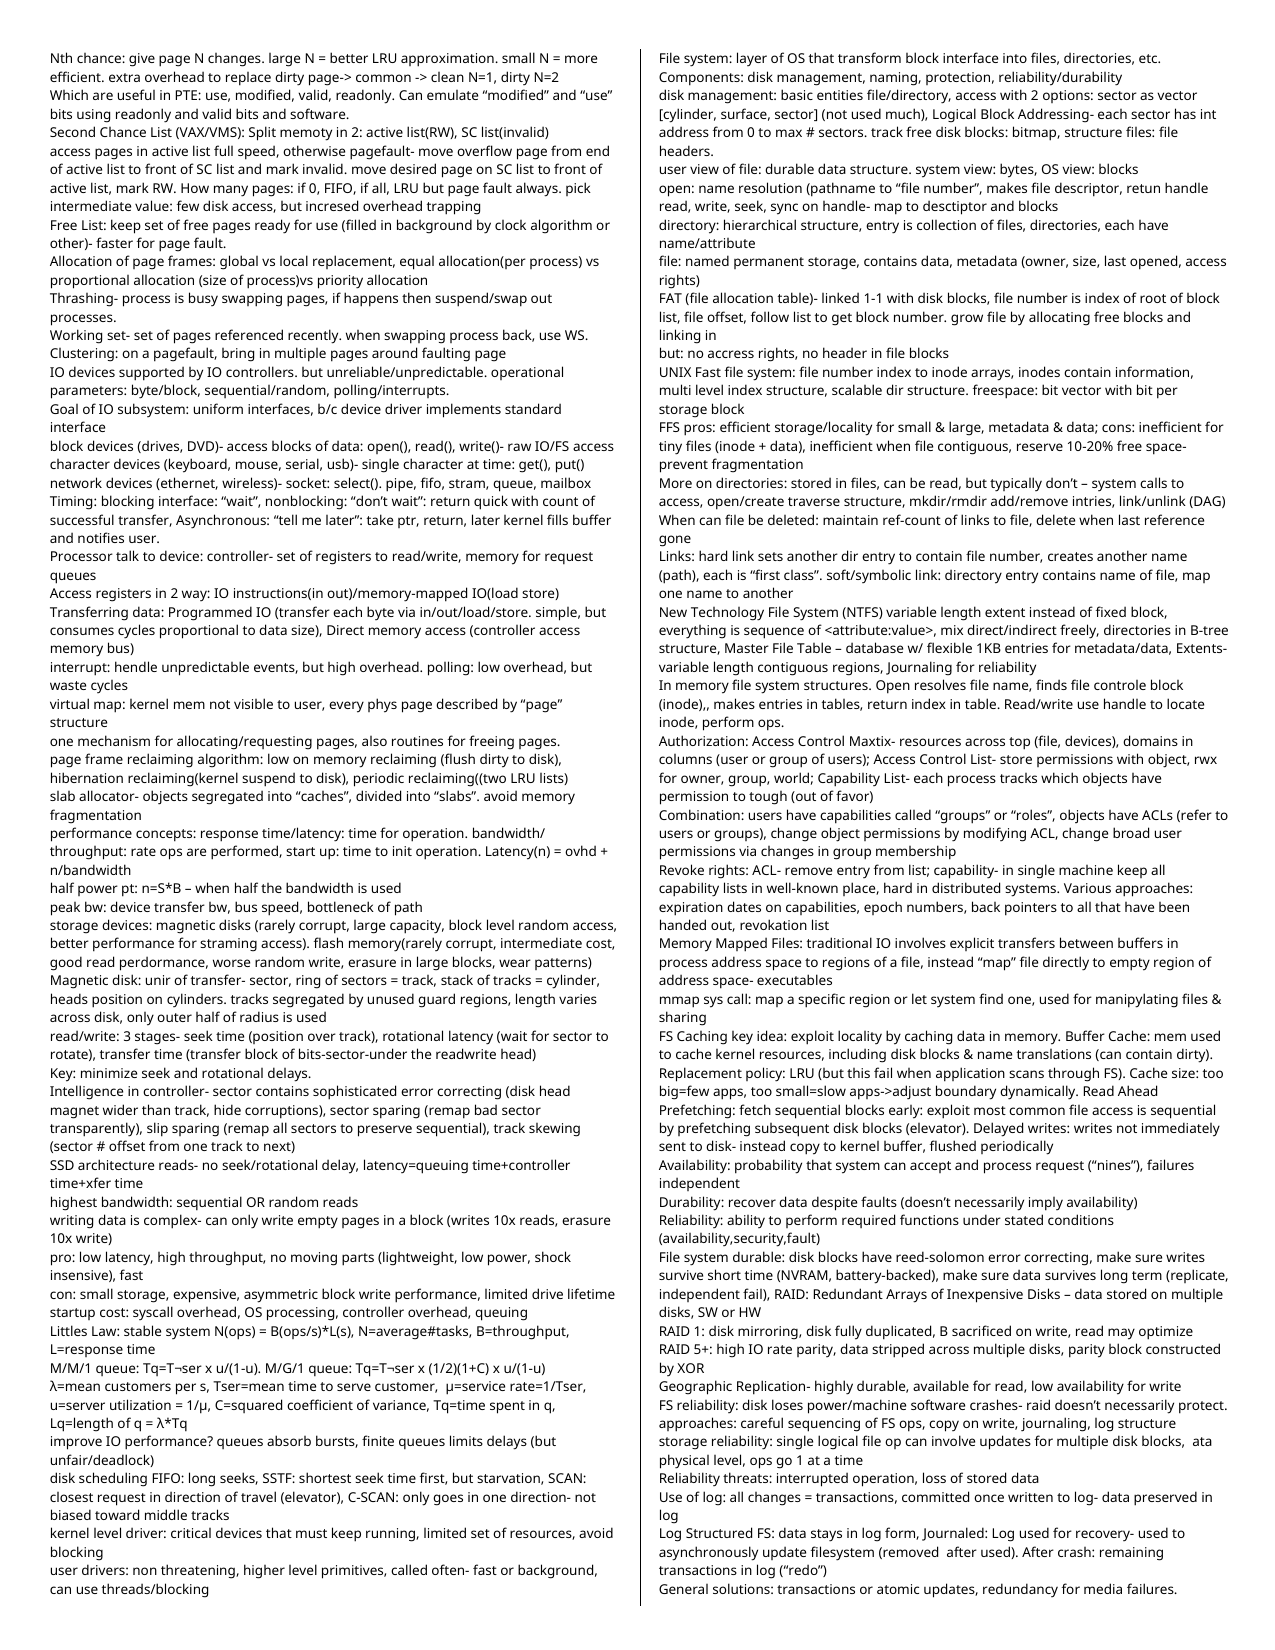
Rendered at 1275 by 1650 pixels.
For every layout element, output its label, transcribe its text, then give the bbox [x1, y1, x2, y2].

text Revoke rights: ACL- remove entry from list; capability- in single machine keep all capability lists in well-known place, hard in distributed systems. Various approaches: expiration dates on capabilities, epoch numbers, back pointers to all that have been handed out, revokation list [658, 861, 1230, 934]
text General solutions: transactions or atomic updates, redundancy for media failures. [658, 1580, 1230, 1598]
text File system: layer of OS that transform block interface into files, directories, etc. [658, 49, 1230, 68]
text Thrashing- process is busy swapping pages, if happens then suspend/swap out processes. [49, 289, 621, 326]
text In memory file system structures. Open resolves file name, finds file controle block (inode),, makes entries in tables, return index in table. Read/write use handle to locate inode, perform ops. [658, 676, 1230, 732]
text FFS pros: efficient storage/locality for small & large, metadata & data; cons: inefficient for tiny files (inode + data), inefficient when file contiguous, reserve 10-20% free space- prevent fragmentation [658, 418, 1230, 473]
text When can file be deleted: maintain ref-count of links to file, delete when last reference gone [658, 510, 1230, 547]
text SSD architecture reads- no seek/rotational delay, latency=queuing time+controller time+xfer time [49, 1156, 621, 1193]
text Nth chance: give page N changes. large N = better LRU approximation. small N = more efficient. extra overhead to replace dirty page-> common -> clean N=1, dirty N=2 [49, 49, 621, 86]
text highest bandwidth: sequential OR random reads [49, 1193, 621, 1211]
text kernel level driver: critical devices that must keep running, limited set of resources, avoid blocking [49, 1524, 621, 1561]
text Which are useful in PTE: use, modified, valid, readonly. Can emulate “modified” and “use” bits using readonly and valid bits and software. [49, 86, 621, 123]
text pro: low latency, high throughput, no moving parts (lightweight, low power, shock insensive), fast [49, 1248, 621, 1285]
text virtual map: kernel mem not visible to user, every phys page described by “page” structure [49, 695, 621, 732]
text read/write: 3 stages- seek time (position over track), rotational latency (wait for sector to rotate), transfer time (transfer block of bits-sector-under the readwrite head) [49, 1027, 621, 1063]
text Intelligence in controller- sector contains sophisticated error correcting (disk head magnet wider than track, hide corruptions), sector sparing (remap bad sector transparently), slip sparing (remap all sectors to preserve sequential), track skewing (sector # offset from one track to next) [49, 1082, 621, 1156]
text open: name resolution (pathname to “file number”, makes file descriptor, retun handle [658, 178, 1230, 197]
text λ=mean customers per s, Tser=mean time to serve customer, µ=service rate=1/Tser, u=server utilization = 1/µ, C=squared coefficient of variance, Tq=time spent in q, Lq=length of q = λ*Tq [49, 1377, 621, 1432]
text directory: hierarchical structure, entry is collection of files, directories, each have name/attribute [658, 215, 1230, 252]
text More on directories: stored in files, can be read, but typically don’t – system calls to access, open/create traverse structure, mkdir/rmdir add/remove intries, link/unlink (DAG) [658, 473, 1230, 510]
text Reliability threats: interrupted operation, loss of stored data [658, 1469, 1230, 1488]
text UNIX Fast file system: file number index to inode arrays, inodes contain information, multi level index structure, scalable dir structure. freespace: bit vector with bit per storage block [658, 363, 1230, 418]
text Access registers in 2 way: IO instructions(in out)/memory-mapped IO(load store) [49, 584, 621, 603]
text New Technology File System (NTFS) variable length extent instead of fixed block, everything is sequence of <attribute:value>, mix direct/indirect freely, directories in B-tree structure, Master File Table – database w/ flexible 1KB entries for metadata/data, Extents- variable length contiguous regions, Journaling for reliability [658, 603, 1230, 676]
text Goal of IO subsystem: uniform interfaces, b/c device driver implements standard interface [49, 400, 621, 437]
text user drivers: non threatening, higher level primitives, called often- fast or background, can use threads/blocking [49, 1561, 621, 1598]
text M/M/1 queue: Tq=T¬ser x u/(1-u). M/G/1 queue: Tq=T¬ser x (1/2)(1+C) x u/(1-u) [49, 1358, 621, 1377]
text character devices (keyboard, mouse, serial, usb)- single character at time: get(), put() [49, 455, 621, 473]
text Processor talk to device: controller- set of registers to read/write, memory for request queues [49, 547, 621, 584]
text but: no accress rights, no header in file blocks [658, 344, 1230, 363]
text Availability: probability that system can accept and process request (“nines”), failures independent [658, 1156, 1230, 1193]
text Working set- set of pages referenced recently. when swapping process back, use WS. [49, 326, 621, 344]
text interrupt: hendle unpredictable events, but high overhead. polling: low overhead, but waste cycles [49, 658, 621, 695]
text file: named permanent storage, contains data, metadata (owner, size, last opened, access rights) [658, 252, 1230, 289]
text startup cost: syscall overhead, OS processing, controller overhead, queuing [49, 1303, 621, 1322]
text Reliability: ability to perform required functions under stated conditions (availability,security,fault) [658, 1211, 1230, 1248]
text Allocation of page frames: global vs local replacement, equal allocation(per process) vs proportional allocation (size of process)vs priority allocation [49, 252, 621, 289]
text FAT (file allocation table)- linked 1-1 with disk blocks, file number is index of root of block list, file offset, follow list to get block number. grow file by allocating free blocks and linking in [658, 289, 1230, 344]
text Use of log: all changes = transactions, committed once written to log- data preserved in log [658, 1488, 1230, 1524]
text Timing: blocking interface: “wait”, nonblocking: “don’t wait”: return quick with count of successful transfer, Asynchronous: “tell me later”: take ptr, return, later kernel fills buffer and notifies user. [49, 492, 621, 547]
text File system durable: disk blocks have reed-solomon error correcting, make sure writes survive short time (NVRAM, battery-backed), make sure data survives long term (replicate, independent fail), RAID: Redundant Arrays of Inexpensive Disks – data stored on multiple disks, SW or HW [658, 1248, 1230, 1322]
text performance concepts: response time/latency: time for operation. bandwidth/ throughput: rate ops are performed, start up: time to init operation. Latency(n) = ovhd + n/bandwidth [49, 824, 621, 879]
text Key: minimize seek and rotational delays. [49, 1063, 621, 1082]
text Log Structured FS: data stays in log form, Journaled: Log used for recovery- used to asynchronously update filesystem (removed after used). After crash: remaining transactions in log (“redo”) [658, 1524, 1230, 1580]
text read, write, seek, sync on handle- map to desctiptor and blocks [658, 197, 1230, 215]
text page frame reclaiming algorithm: low on memory reclaiming (flush dirty to disk), hibernation reclaiming(kernel suspend to disk), periodic reclaiming((two LRU lists) [49, 750, 621, 787]
text con: small storage, expensive, asymmetric block write performance, limited drive lifetime [49, 1285, 621, 1303]
text storage devices: magnetic disks (rarely corrupt, large capacity, block level random access, better performance for straming access). flash memory(rarely corrupt, intermediate cost, good read perdormance, worse random write, erasure in large blocks, wear patterns) [49, 916, 621, 971]
text improve IO performance? queues absorb bursts, finite queues limits delays (but unfair/deadlock) [49, 1432, 621, 1469]
text FS reliability: disk loses power/machine software crashes- raid doesn’t necessarily protect. approaches: careful sequencing of FS ops, copy on write, journaling, log structure [658, 1395, 1230, 1432]
text slab allocator- objects segregated into “caches”, divided into “slabs”. avoid memory fragmentation [49, 787, 621, 824]
text mmap sys call: map a specific region or let system find one, used for manipylating files & sharing [658, 990, 1230, 1027]
text Durability: recover data despite faults (doesn’t necessarily imply availability) [658, 1193, 1230, 1211]
text Littles Law: stable system N(ops) = B(ops/s)*L(s), N=average#tasks, B=throughput, L=response time [49, 1322, 621, 1358]
text block devices (drives, DVD)- access blocks of data: open(), read(), write()- raw IO/FS access [49, 437, 621, 455]
text Clustering: on a pagefault, bring in multiple pages around faulting page [49, 344, 621, 363]
text storage reliability: single logical file op can involve updates for multiple disk blocks, ata physical level, ops go 1 at a time [658, 1432, 1230, 1469]
text Magnetic disk: unir of transfer- sector, ring of sectors = track, stack of tracks = cylinder, heads position on cylinders. tracks segregated by unused guard regions, length varies across disk, only outer half of radius is used [49, 971, 621, 1027]
text disk management: basic entities file/directory, access with 2 options: sector as vector [cylinder, surface, sector] (not used much), Logical Block Addressing- each sector has int address from 0 to max # sectors. track free disk blocks: bitmap, structure files: file headers. [658, 86, 1230, 160]
text Authorization: Access Control Maxtix- resources across top (file, devices), domains in columns (user or group of users); Access Control List- store permissions with object, rwx for owner, group, world; Capability List- each process tracks which objects have permission to tough (out of favor) [658, 732, 1230, 805]
text Geographic Replication- highly durable, available for read, low availability for write [658, 1377, 1230, 1395]
text FS Caching key idea: exploit locality by caching data in memory. Buffer Cache: mem used to cache kernel resources, including disk blocks & name translations (can contain dirty). Replacement policy: LRU (but this fail when application scans through FS). Cache size: too big=few apps, too small=slow apps->adjust boundary dynamically. Read Ahead Prefetching: fetch sequential blocks early: exploit most common file access is sequential by prefetching subsequent disk blocks (elevator). Delayed writes: writes not immediately sent to disk- instead copy to kernel buffer, flushed periodically [658, 1027, 1230, 1156]
text Memory Mapped Files: traditional IO involves explicit transfers between buffers in process address space to regions of a file, instead “map” file directly to empty region of address space- executables [658, 934, 1230, 990]
text RAID 5+: high IO rate parity, data stripped across multiple disks, parity block constructed by XOR [658, 1340, 1230, 1377]
text Links: hard link sets another dir entry to contain file number, creates another name (path), each is “first class”. soft/symbolic link: directory entry contains name of file, map one name to another [658, 547, 1230, 603]
text network devices (ethernet, wireless)- socket: select(). pipe, fifo, stram, queue, mailbox [49, 473, 621, 492]
text access pages in active list full speed, otherwise pagefault- move overflow page from end of active list to front of SC list and mark invalid. move desired page on SC list to front of active list, mark RW. How many pages: if 0, FIFO, if all, LRU but page fault always. pick intermediate value: few disk access, but incresed overhead trapping [49, 142, 621, 215]
text user view of file: durable data structure. system view: bytes, OS view: blocks [658, 160, 1230, 178]
text writing data is complex- can only write empty pages in a block (writes 10x reads, erasure 10x write) [49, 1211, 621, 1248]
text peak bw: device transfer bw, bus speed, bottleneck of path [49, 898, 621, 916]
text Transferring data: Programmed IO (transfer each byte via in/out/load/store. simple, but consumes cycles proportional to data size), Direct memory access (controller access memory bus) [49, 603, 621, 658]
text Components: disk management, naming, protection, reliability/durability [658, 68, 1230, 86]
text RAID 1: disk mirroring, disk fully duplicated, B sacrificed on write, read may optimize [658, 1322, 1230, 1340]
text Free List: keep set of free pages ready for use (filled in background by clock algorithm or other)- faster for page fault. [49, 215, 621, 252]
text disk scheduling FIFO: long seeks, SSTF: shortest seek time first, but starvation, SCAN: closest request in direction of travel (elevator), C-SCAN: only goes in one direction- not biased toward middle tracks [49, 1469, 621, 1524]
text Combination: users have capabilities called “groups” or “roles”, objects have ACLs (refer to users or groups), change object permissions by modifying ACL, change broad user permissions via changes in group membership [658, 805, 1230, 861]
text Second Chance List (VAX/VMS): Split memoty in 2: active list(RW), SC list(invalid) [49, 123, 621, 142]
text one mechanism for allocating/requesting pages, also routines for freeing pages. [49, 732, 621, 750]
text IO devices supported by IO controllers. but unreliable/unpredictable. operational parameters: byte/block, sequential/random, polling/interrupts. [49, 363, 621, 400]
text half power pt: n=S*B – when half the bandwidth is used [49, 879, 621, 898]
